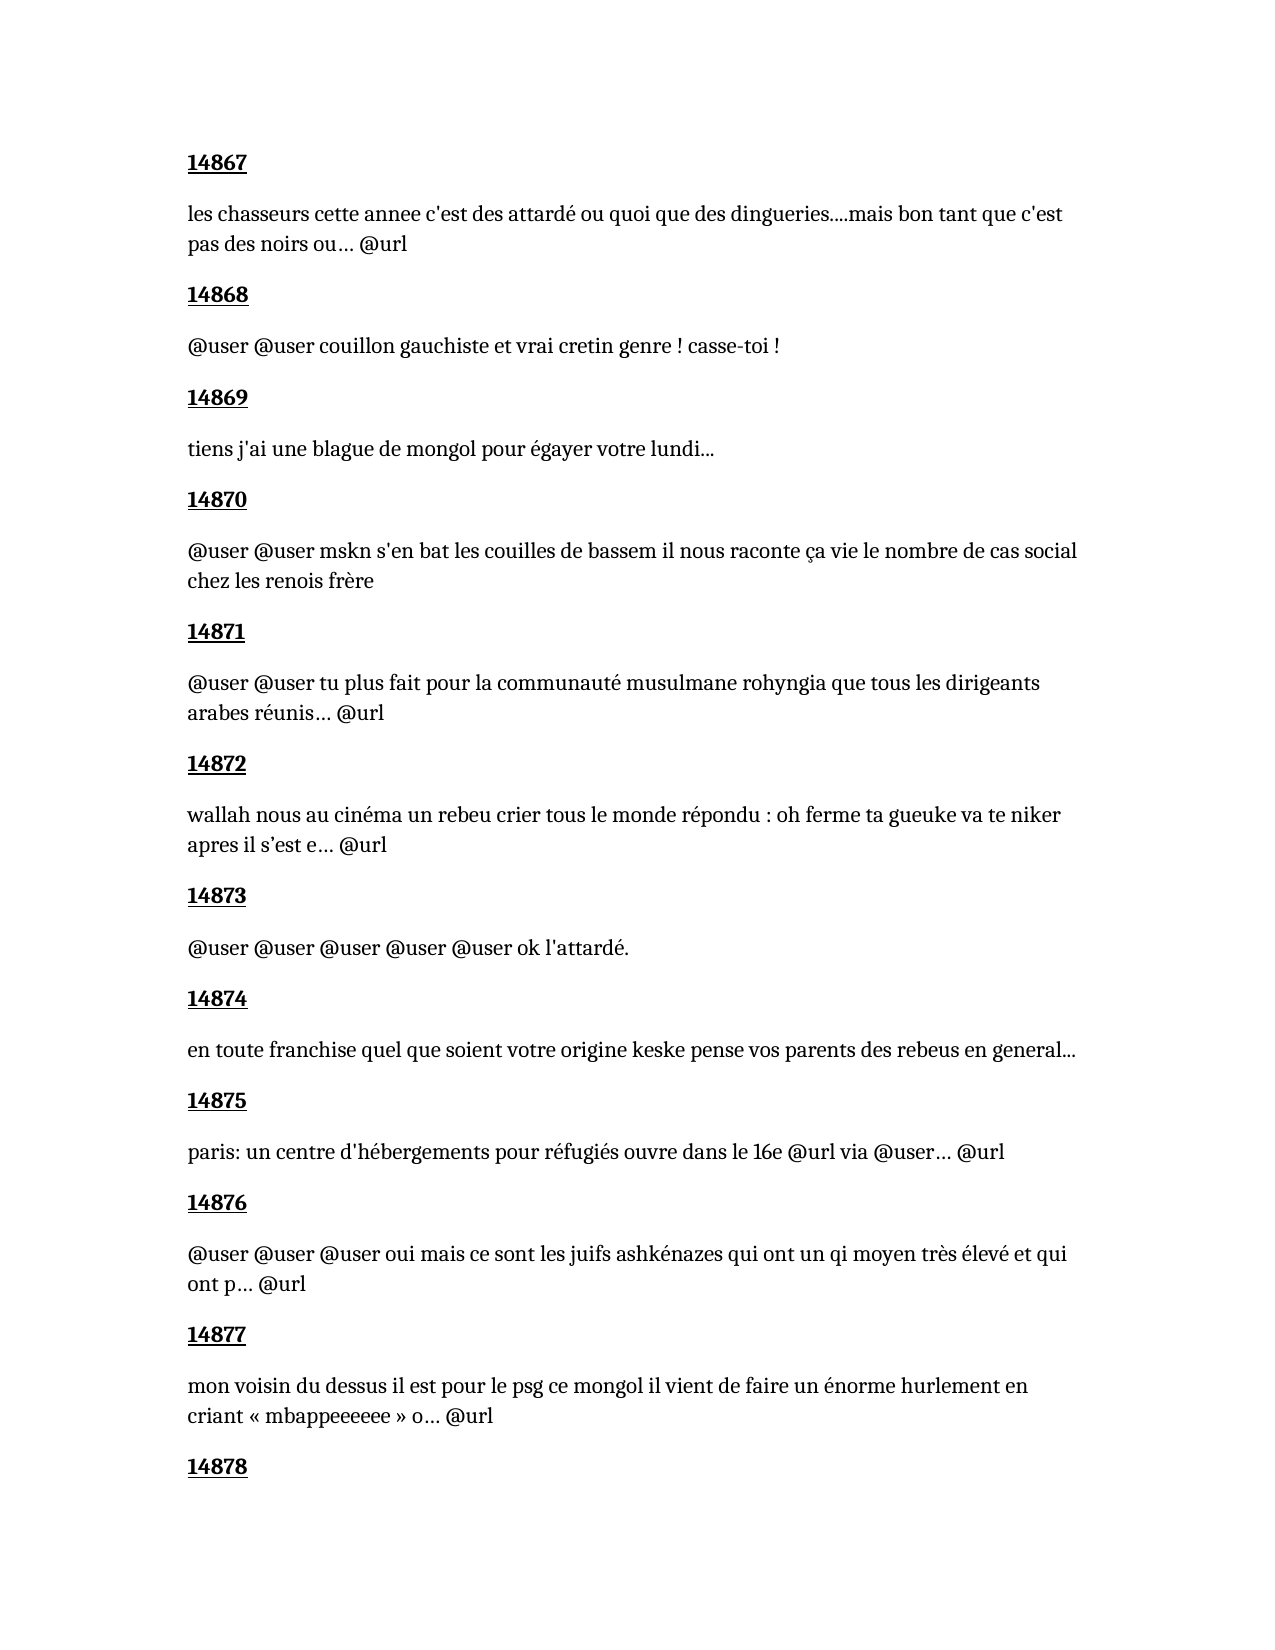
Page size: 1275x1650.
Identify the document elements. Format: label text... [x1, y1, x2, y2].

text 14872 [187, 751, 1087, 777]
text 14875 [187, 1087, 1087, 1114]
text tiens j'ai une blague de mongol pour égayer votre lundi... [187, 435, 1087, 462]
text @user @user @user oui mais ce sont les juifs ashkénazes qui ont un qi moyen très élevé et qui ont p… @url [187, 1241, 1087, 1297]
text @user @user mskn s'en bat les couilles de bassem il nous raconte ça vie le nombre de cas social chez les renois frère [187, 537, 1087, 594]
text 14874 [187, 985, 1087, 1012]
text @user @user couillon gauchiste et vrai cretin genre ! casse-toi ! [187, 333, 1087, 360]
text 14878 [187, 1454, 1087, 1481]
text 14871 [187, 619, 1087, 645]
text 14867 [187, 150, 1087, 176]
text 14877 [187, 1322, 1087, 1348]
text 14869 [187, 384, 1087, 411]
text en toute franchise quel que soient votre origine keske pense vos parents des rebeus en general... [187, 1036, 1087, 1063]
text les chasseurs cette annee c'est des attardé ou quoi que des dingueries....mais bon tant que c'est pas des noirs ou… @url [187, 201, 1087, 258]
text 14873 [187, 883, 1087, 910]
text wallah nous au cinéma un rebeu crier tous le monde répondu : oh ferme ta gueuke va te niker apres il s’est e… @url [187, 802, 1087, 859]
text 14868 [187, 282, 1087, 309]
text @user @user tu plus fait pour la communauté musulmane rohyngia que tous les dirigeants arabes réunis… @url [187, 670, 1087, 726]
text 14876 [187, 1189, 1087, 1216]
text mon voisin du dessus il est pour le psg ce mongol il vient de faire un énorme hurlement en criant « mbappeeeeee » o… @url [187, 1373, 1087, 1429]
text @user @user @user @user @user ok l'attardé. [187, 934, 1087, 961]
text paris: un centre d'hébergements pour réfugiés ouvre dans le 16e @url via @user… @url [187, 1138, 1087, 1165]
text 14870 [187, 486, 1087, 513]
